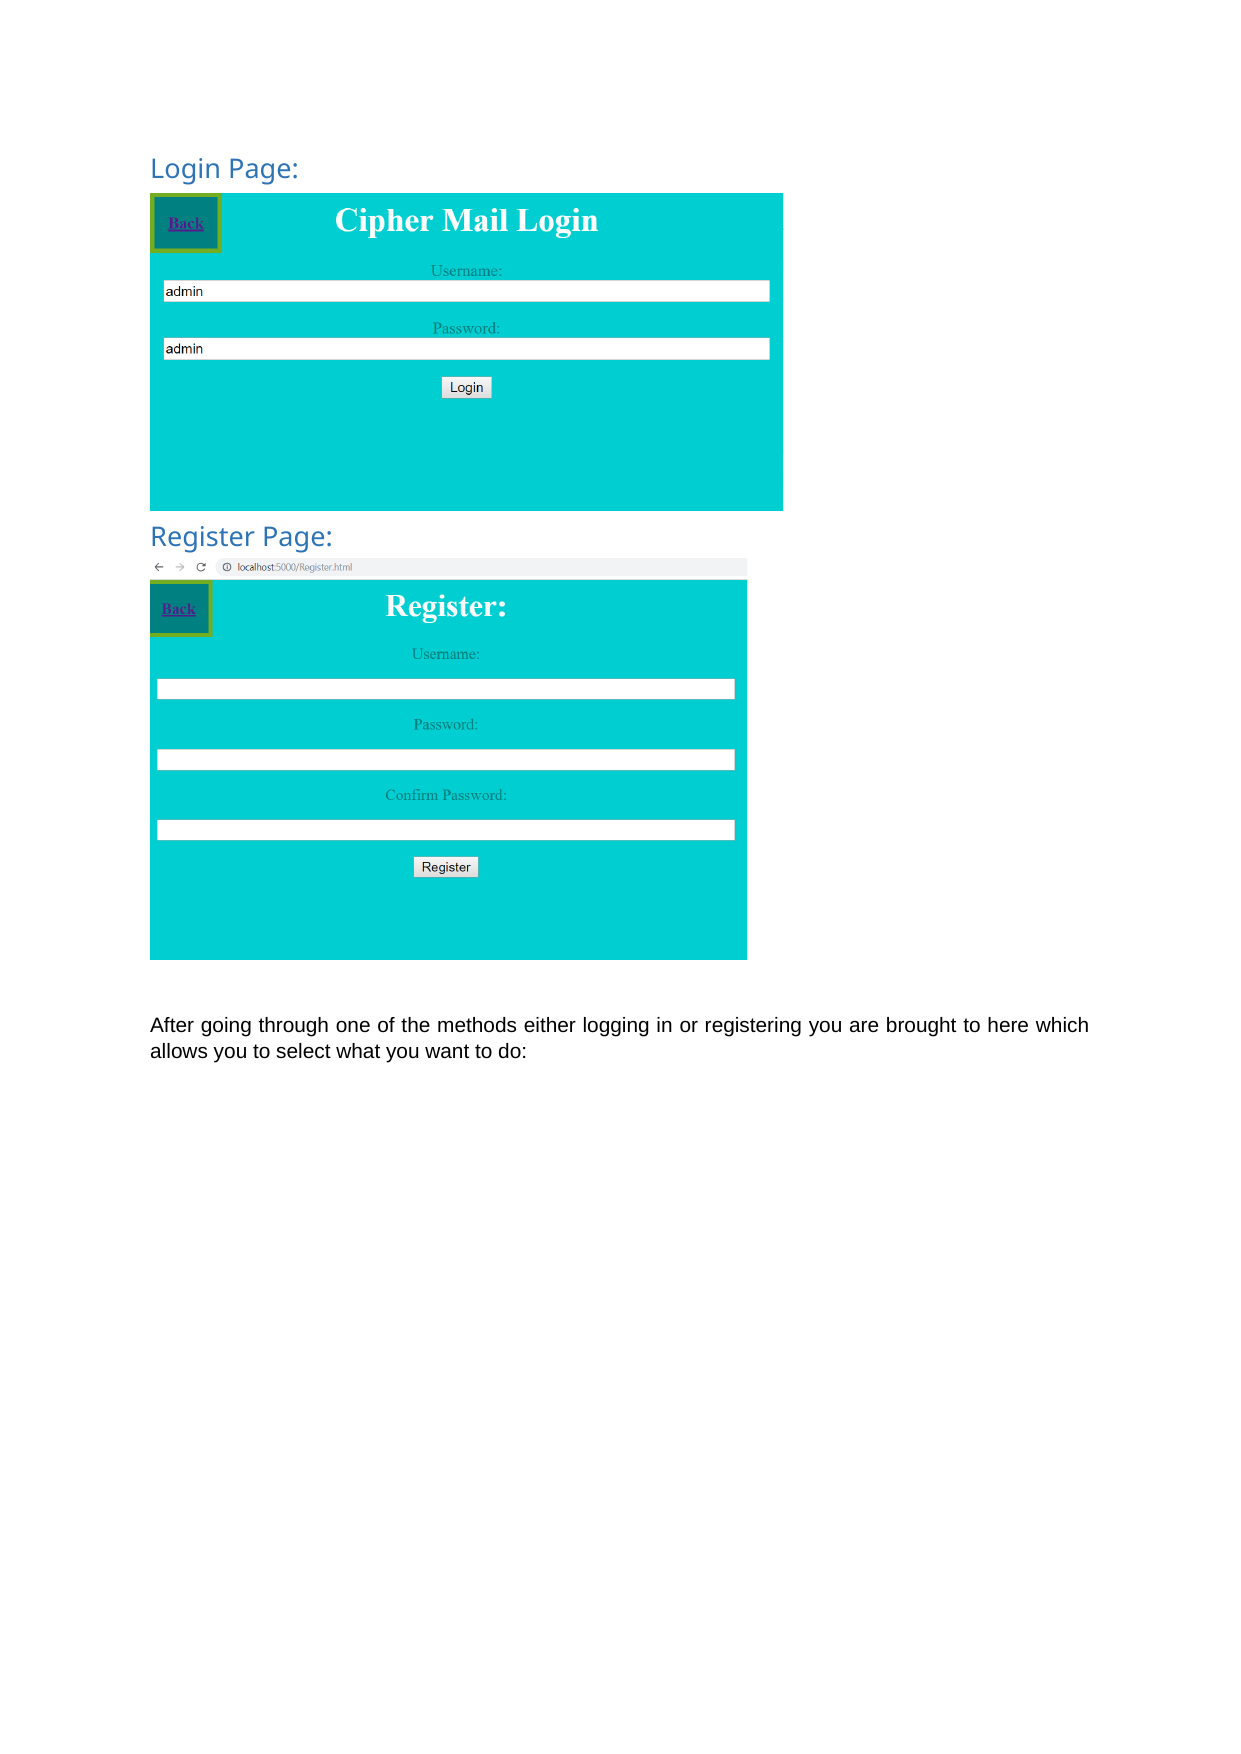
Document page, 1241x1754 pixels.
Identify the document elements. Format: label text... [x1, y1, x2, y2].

subtitle Register Page: [150, 518, 1090, 554]
subtitle Login Page: [150, 150, 1090, 187]
picture [150, 193, 784, 511]
picture [150, 557, 748, 960]
text After going through one of the methods either logging in or registering you are brought to here which allows you to select what you want to do: [150, 1013, 1090, 1062]
